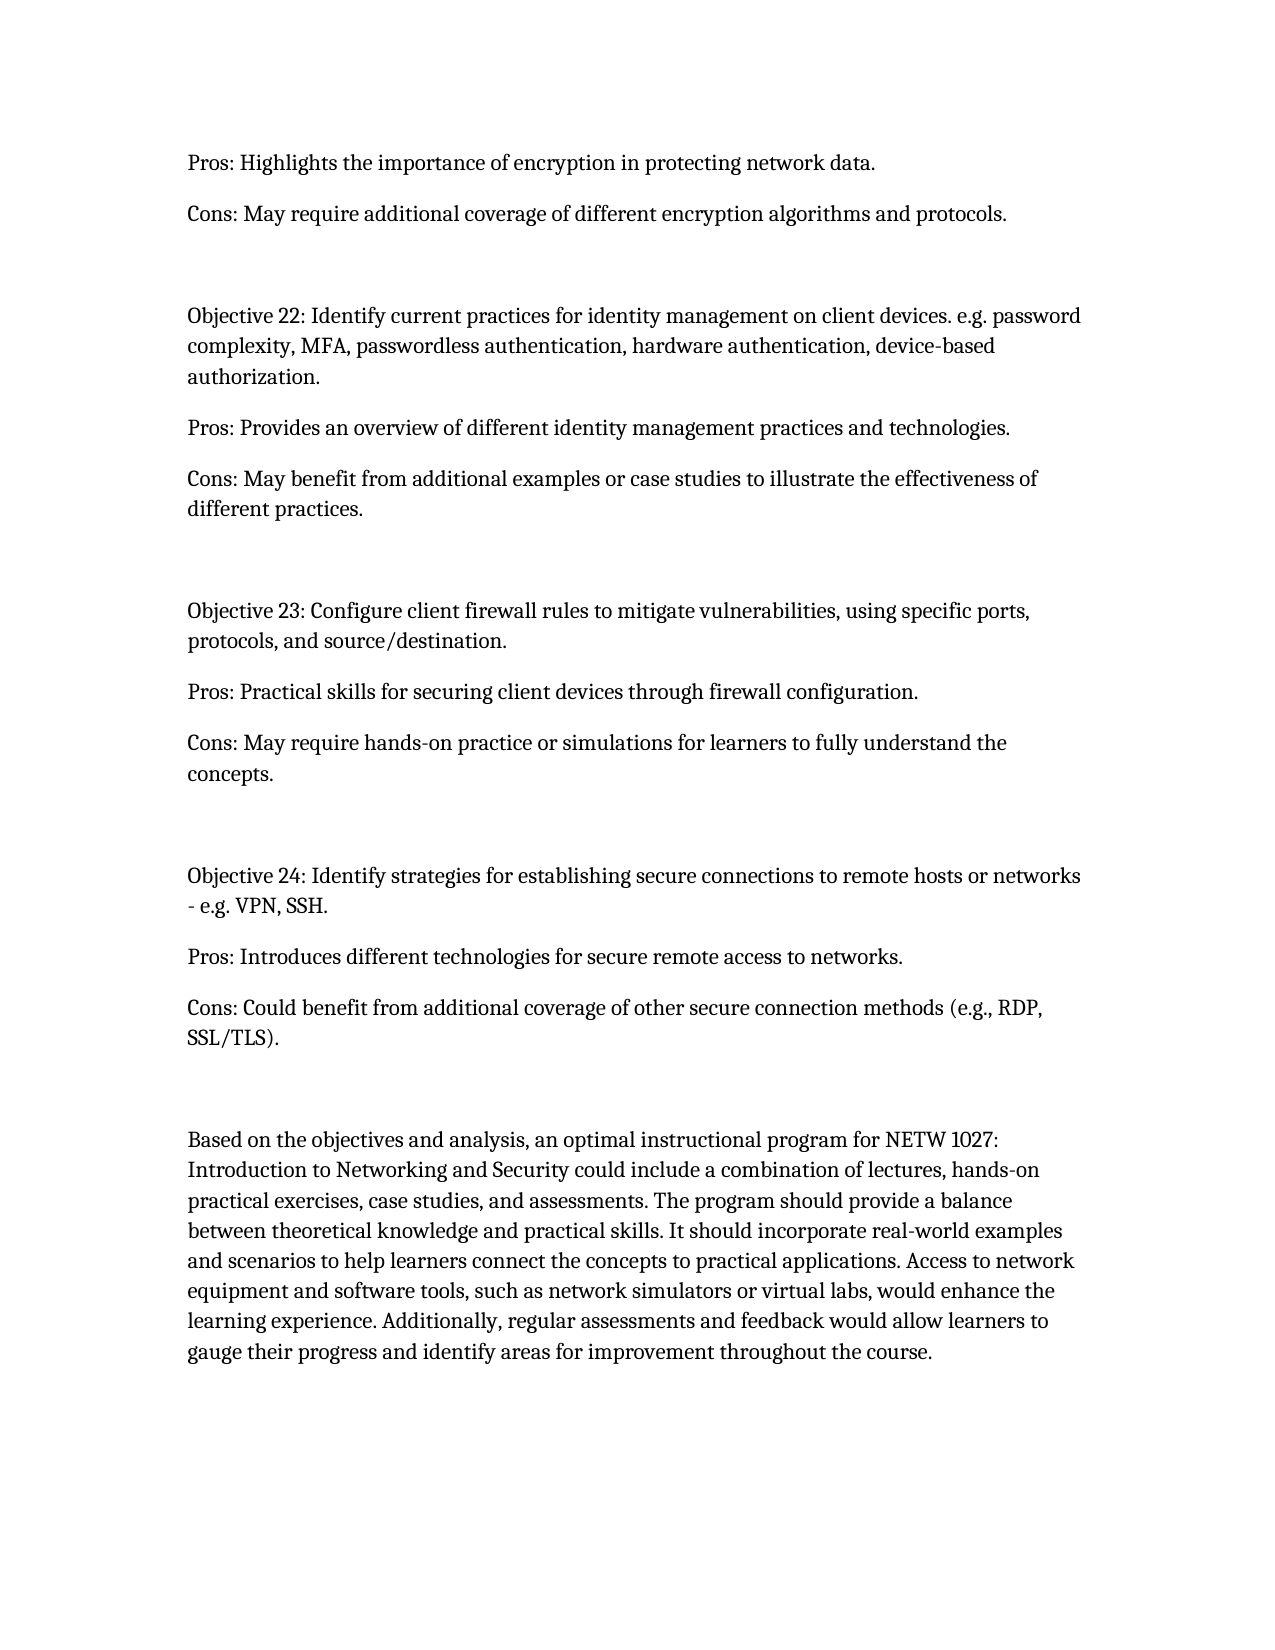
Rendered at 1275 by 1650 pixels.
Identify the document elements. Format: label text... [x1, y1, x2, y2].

text Cons: May benefit from additional examples or case studies to illustrate the effectiveness of different practices. [187, 466, 1087, 522]
text Pros: Highlights the importance of encryption in protecting network data. [187, 150, 1087, 176]
text Based on the objectives and analysis, an optimal instructional program for NETW 1027: Introduction to Networking and Security could include a combination of lectures, hands-on practical exercises, case studies, and assessments. The program should provide a balance between theoretical knowledge and practical skills. It should incorporate real-world examples and scenarios to help learners connect the concepts to practical applications. Access to network equipment and software tools, such as network simulators or virtual labs, would enhance the learning experience. Additionally, regular assessments and feedback would allow learners to gauge their progress and identify areas for improvement throughout the course. [187, 1127, 1087, 1365]
text Pros: Practical skills for securing client devices through firewall configuration. [187, 679, 1087, 706]
text Cons: May require additional coverage of different encryption algorithms and protocols. [187, 201, 1087, 227]
text Objective 24: Identify strategies for establishing secure connections to remote hosts or networks - e.g. VPN, SSH. [187, 862, 1087, 919]
text Cons: Could benefit from additional coverage of other secure connection methods (e.g., RDP, SSL/TLS). [187, 995, 1087, 1051]
text Cons: May require hands-on practice or simulations for learners to fully understand the concepts. [187, 730, 1087, 787]
text Pros: Provides an overview of different identity management practices and technologies. [187, 414, 1087, 441]
text Pros: Introduces different technologies for secure remote access to networks. [187, 944, 1087, 970]
text Objective 23: Configure client firewall rules to mitigate vulnerabilities, using specific ports, protocols, and source/destination. [187, 598, 1087, 654]
text Objective 22: Identify current practices for identity management on client devices. e.g. password complexity, MFA, passwordless authentication, hardware authentication, device-based authorization. [187, 303, 1087, 390]
